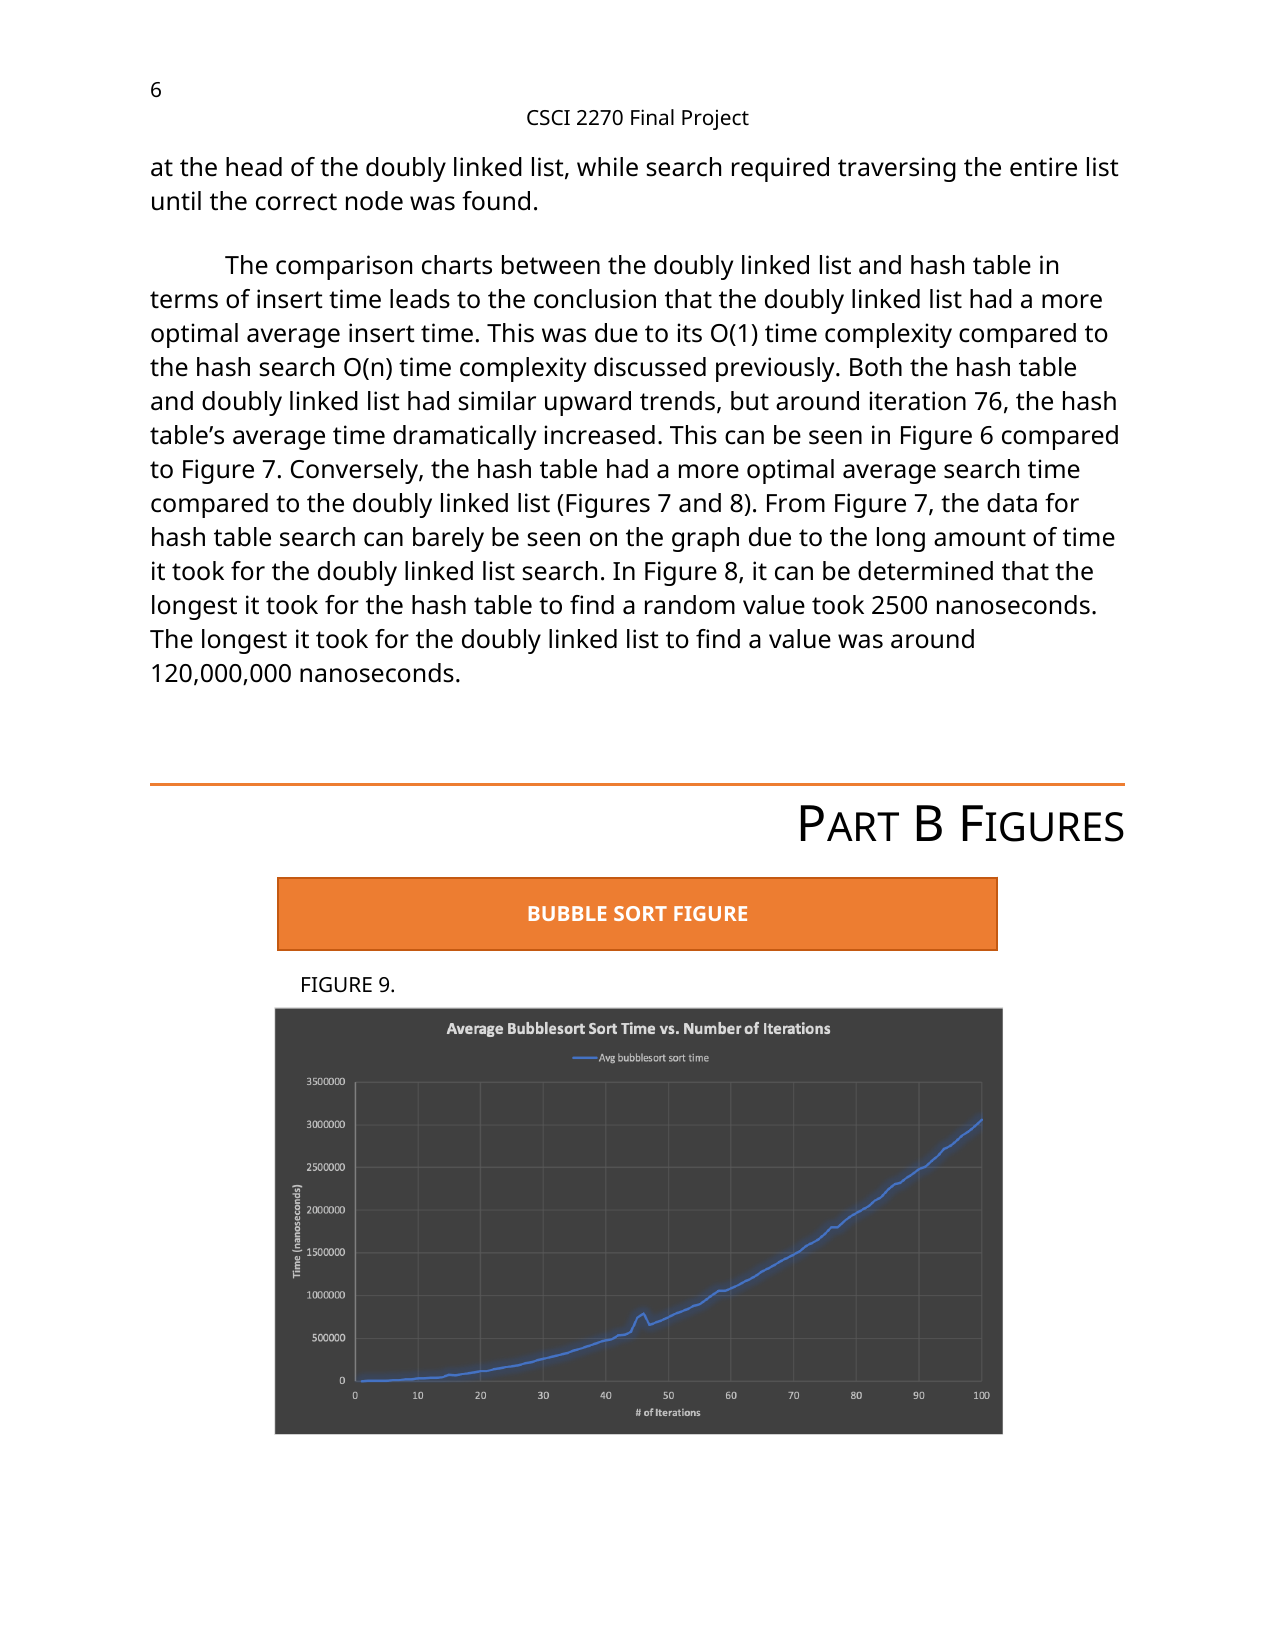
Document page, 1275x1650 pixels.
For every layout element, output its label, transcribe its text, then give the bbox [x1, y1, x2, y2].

picture [273, 1007, 1004, 1435]
text FIGURE 9. [150, 970, 1125, 998]
title Part B Figures [150, 786, 1125, 856]
text The comparison charts between the doubly linked list and hash table in terms of insert time leads to the conclusion that the doubly linked list had a more optimal average insert time. This was due to its O(1) time complexity compared to the hash search O(n) time complexity discussed previously. Both the hash table and doubly linked list had similar upward trends, but around iteration 76, the hash table’s average time dramatically increased. This can be seen in Figure 6 compared to Figure 7. Conversely, the hash table had a more optimal average search time compared to the doubly linked list (Figures 7 and 8). From Figure 7, the data for hash table search can barely be seen on the graph due to the long amount of time it took for the doubly linked list search. In Figure 8, it can be determined that the longest it took for the hash table to find a random value took 2500 nanoseconds. The longest it took for the doubly linked list to find a value was around 120,000,000 nanoseconds. [150, 247, 1125, 690]
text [150, 150, 1125, 218]
text BUBBLE SORT FIGURE [279, 879, 996, 949]
